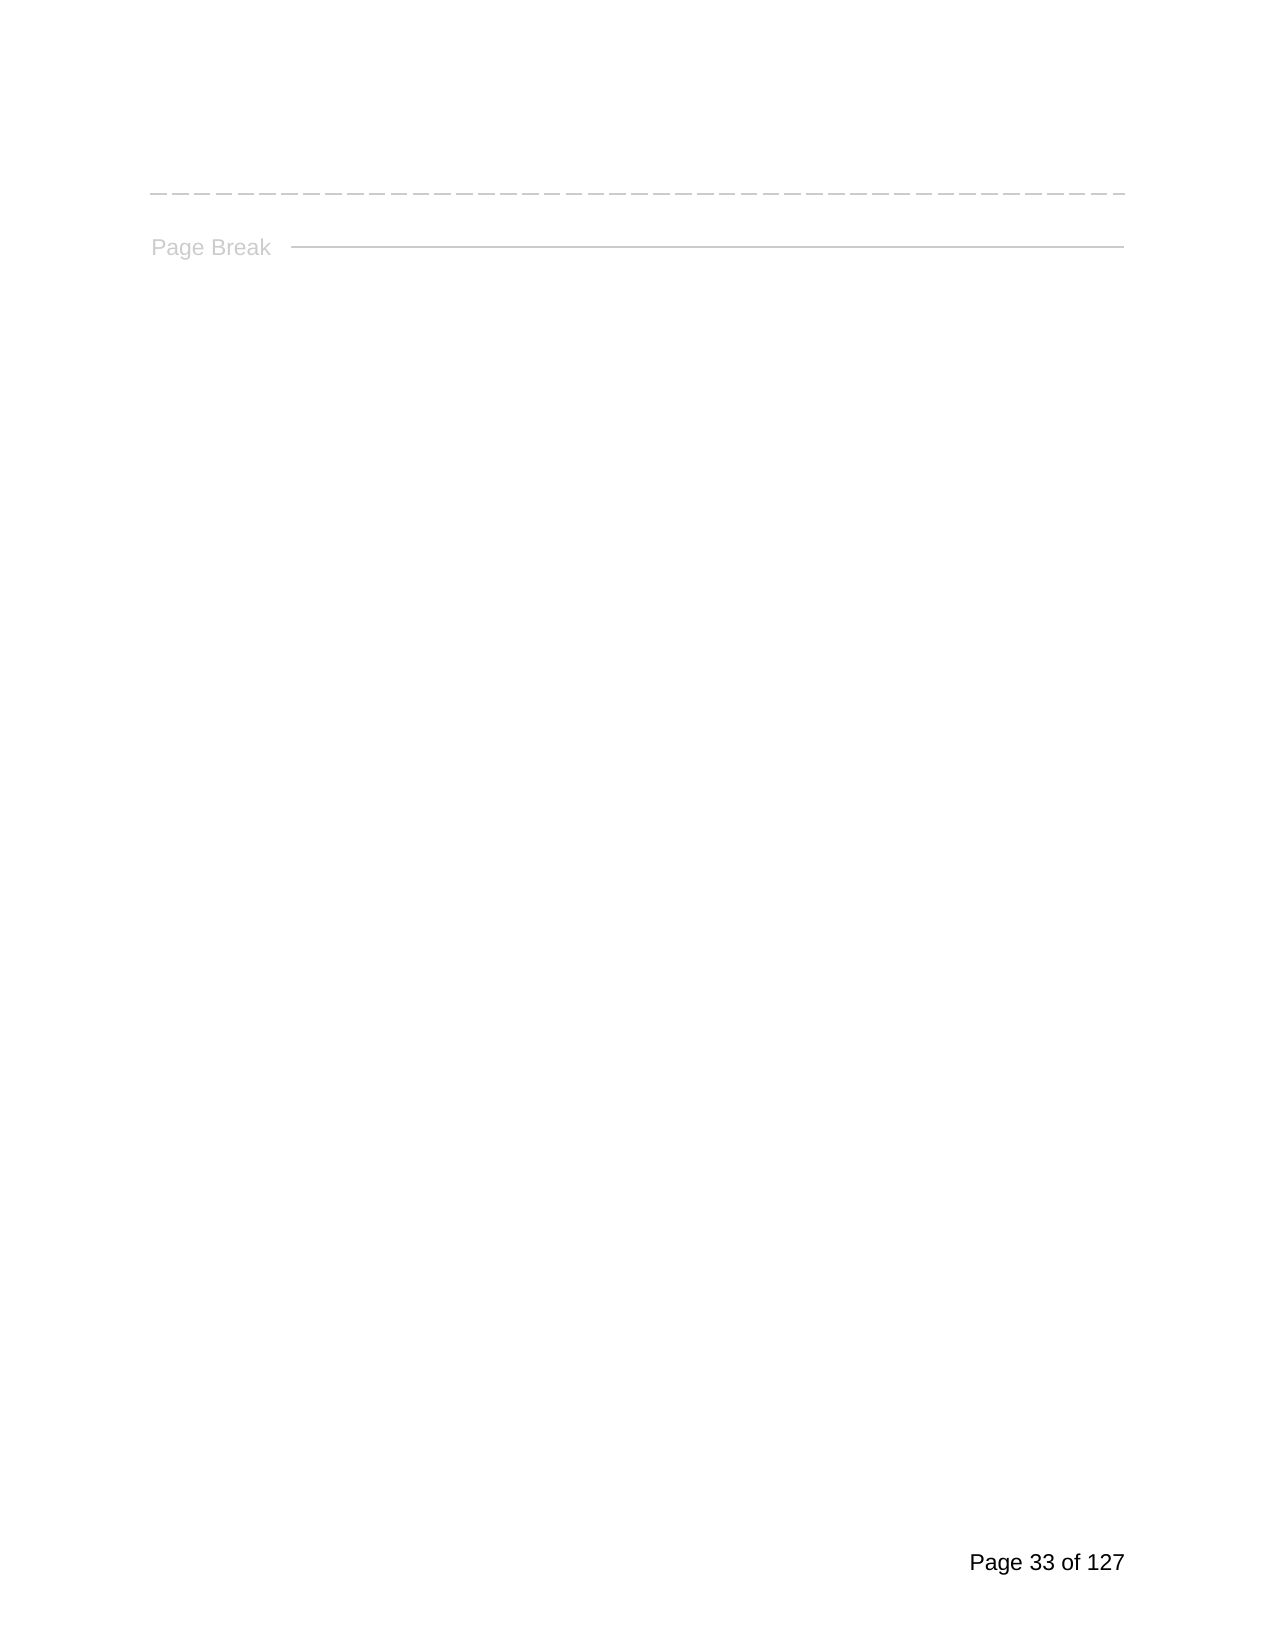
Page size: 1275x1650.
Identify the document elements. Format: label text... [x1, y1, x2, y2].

table_header [290, 234, 1125, 274]
table_header Page Break [150, 234, 290, 274]
